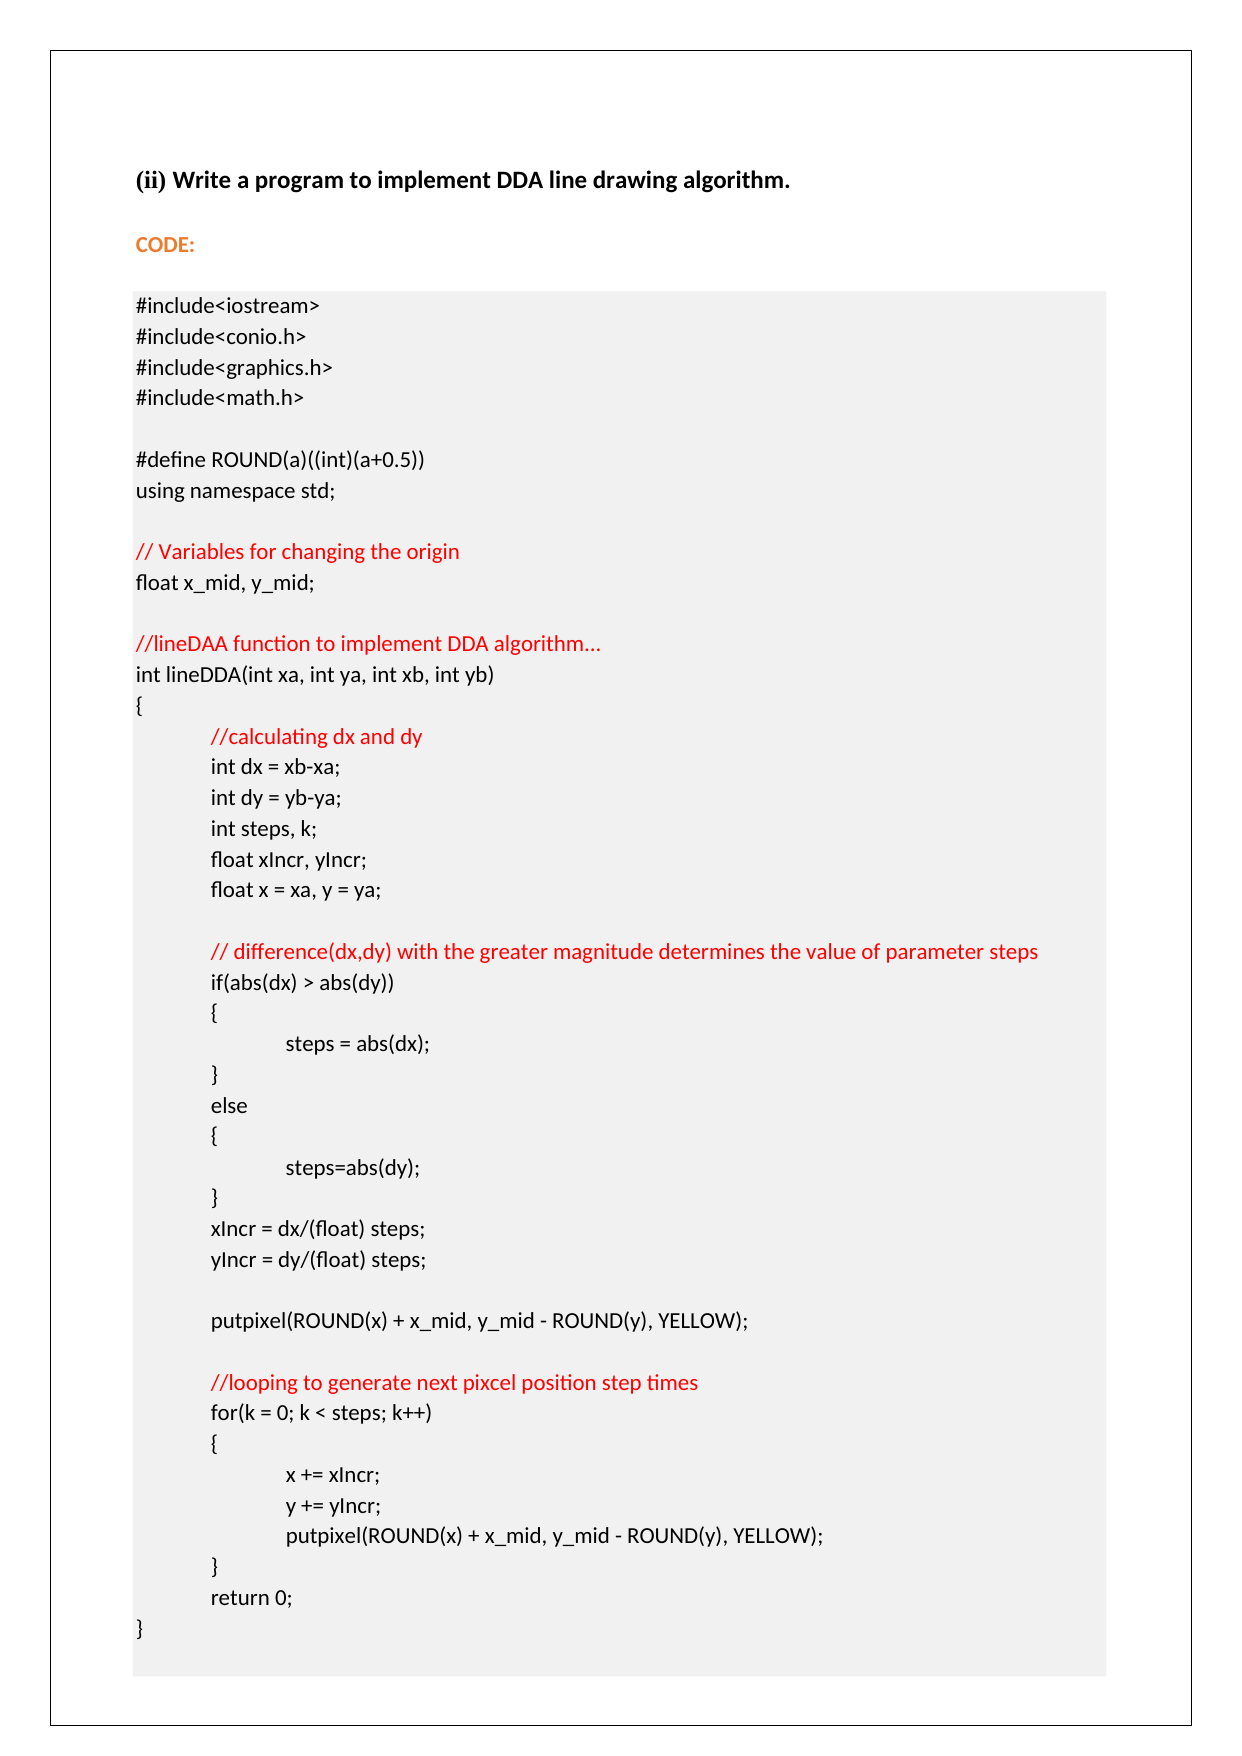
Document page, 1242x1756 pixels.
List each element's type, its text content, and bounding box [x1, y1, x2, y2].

text } [211, 1060, 248, 1088]
text steps=abs(dy); [285, 1153, 1123, 1181]
text putpixel(ROUND(x) + x_mid, y_mid - ROUND(y), YELLOW); [211, 1306, 1123, 1334]
text //lineDAA function to implement DDA algorithm... int lineDDA(int xa, int ya, int xb, int yb) [136, 629, 604, 688]
text #define ROUND(a)((int)(a+0.5)) using namespace std; [136, 445, 427, 504]
text else [211, 1091, 248, 1119]
text //calculating dx and dy int dx = xb-xa; [211, 722, 425, 781]
text float xIncr, yIncr; float x = xa, y = ya; [211, 845, 384, 903]
text { [211, 1122, 248, 1149]
text { [211, 998, 1123, 1026]
text return 0; [211, 1583, 1123, 1611]
text } [136, 1614, 1123, 1642]
text int dy = yb-ya; int steps, k; [211, 783, 344, 842]
text // difference(dx,dy) with the greater magnitude determines the value of parameter steps if(abs(dx) > abs(dy)) [211, 937, 1042, 996]
text { [136, 691, 1123, 719]
text (ii) Write a program to implement DDA line drawing algorithm. [136, 164, 1123, 195]
text steps = abs(dx); [285, 1029, 1123, 1057]
text } [211, 1183, 248, 1211]
text putpixel(ROUND(x) + x_mid, y_mid - ROUND(y), YELLOW); [286, 1522, 1123, 1549]
text //looping to generate next pixcel position step times for(k = 0; k < steps; k++) [211, 1368, 701, 1426]
text x += xIncr; y += yIncr; [286, 1460, 383, 1519]
text xIncr = dx/(float) steps; yIncr = dy/(float) steps; [211, 1214, 429, 1273]
text { [211, 1429, 1123, 1457]
text #include<iostream> #include<conio.h> #include<graphics.h> #include<math.h> [136, 291, 335, 411]
text // Variables for changing the origin float x_mid, y_mid; [136, 537, 462, 596]
text } [211, 1552, 1123, 1580]
subtitle CODE: [136, 230, 1123, 258]
